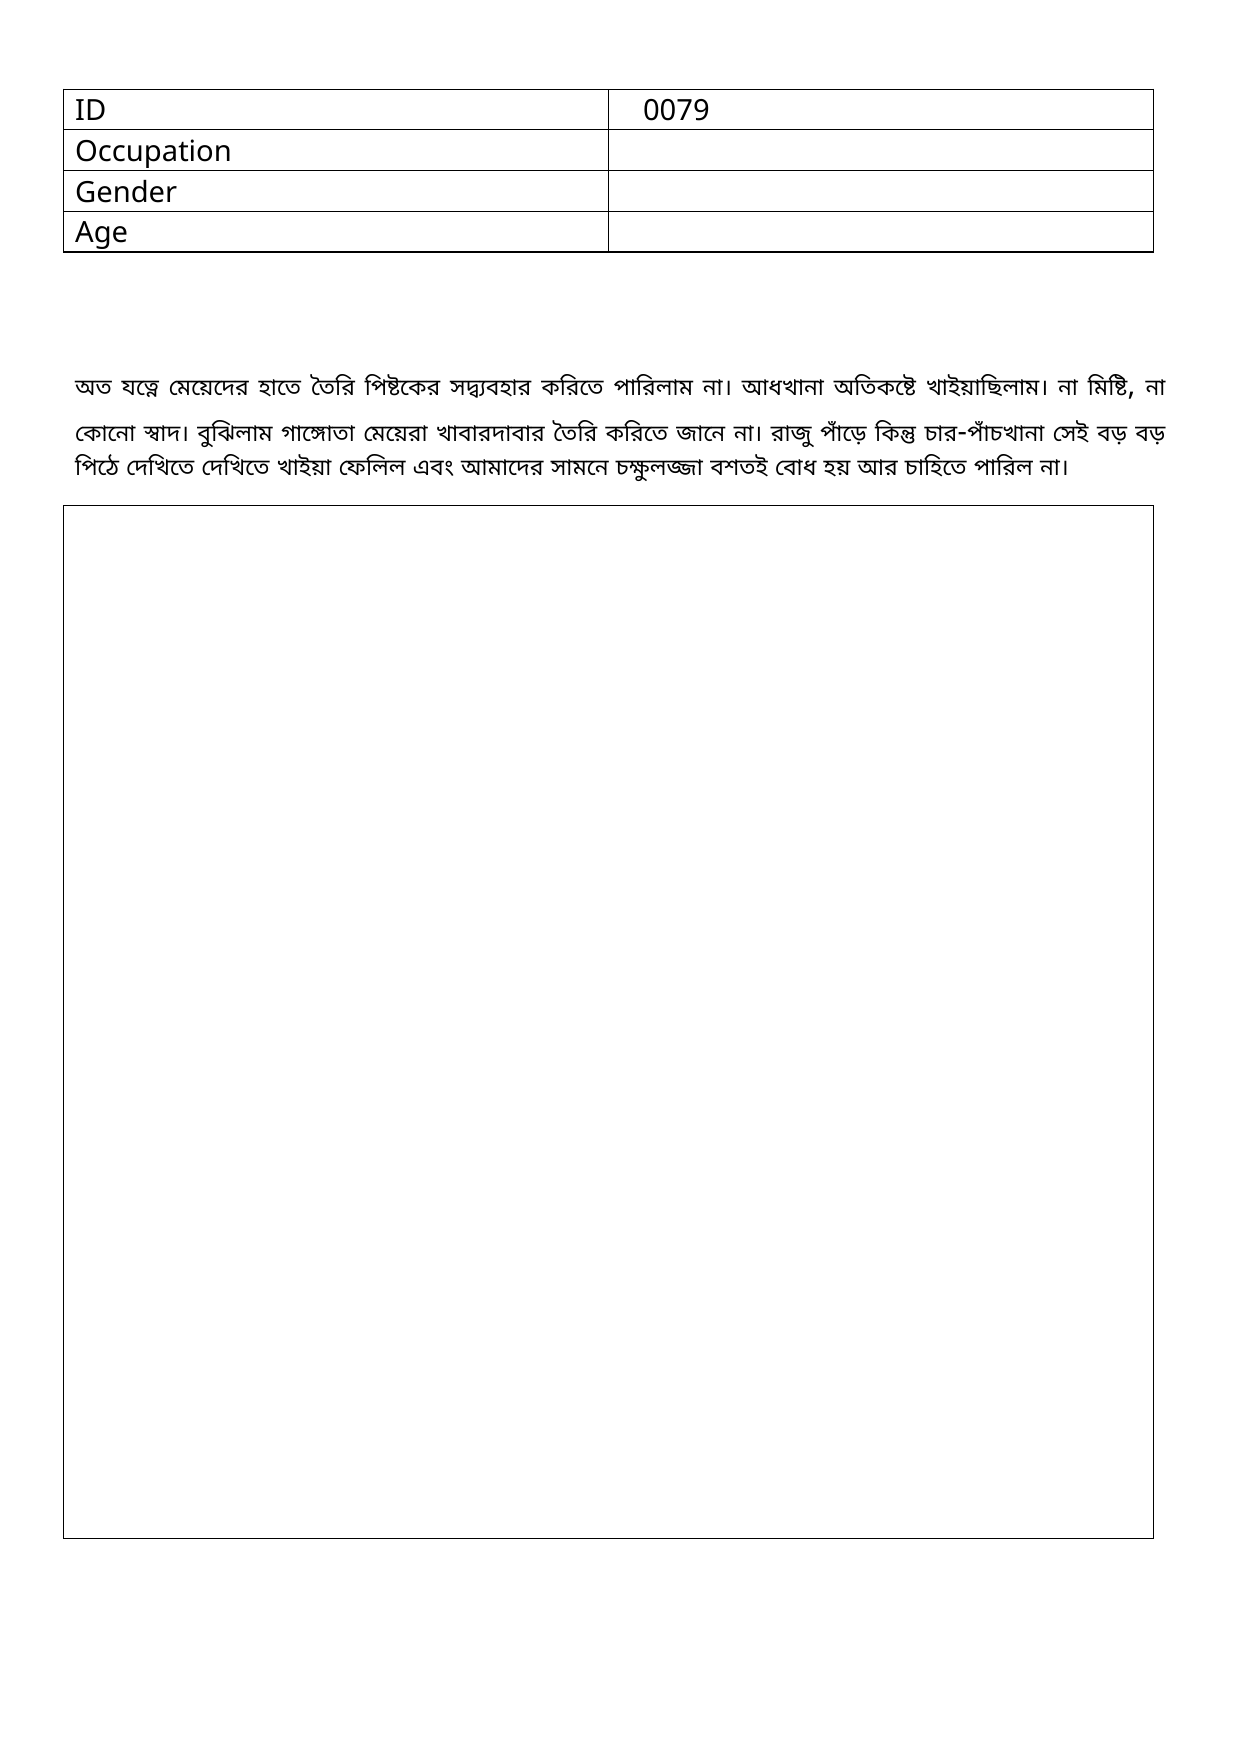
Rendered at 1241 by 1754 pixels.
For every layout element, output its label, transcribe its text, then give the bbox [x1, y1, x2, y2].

text অত যত্নে মেয়েদের হাতে তৈরি পিষ্টকের সদ্ব্যবহার করিতে পারিলাম না। আধখানা অতিকষ্টে খাইয়াছিলাম। না মিষ্টি, না কোনো স্বাদ। বুঝিলাম গাঙ্গোতা মেয়েরা খাবারদাবার তৈরি করিতে জানে না। রাজু পাঁড়ে কিন্তু চার-পাঁচখানা সেই বড় বড় পিঠে দেখিতে দেখিতে খাইয়া ফেলিল এবং আমাদের সামনে চক্ষুলজ্জা বশতই বোধ হয় আর চাহিতে পারিল না। [75, 364, 1165, 481]
table_cell Gender [64, 171, 608, 211]
table_header 0079 [609, 90, 1153, 129]
table_header [64, 506, 1153, 1538]
table_cell [609, 212, 1153, 251]
table_cell Age [64, 212, 608, 251]
table_cell Occupation [64, 130, 608, 170]
table_header ID [64, 90, 608, 129]
table_cell [609, 130, 1153, 170]
table_cell [609, 171, 1153, 211]
